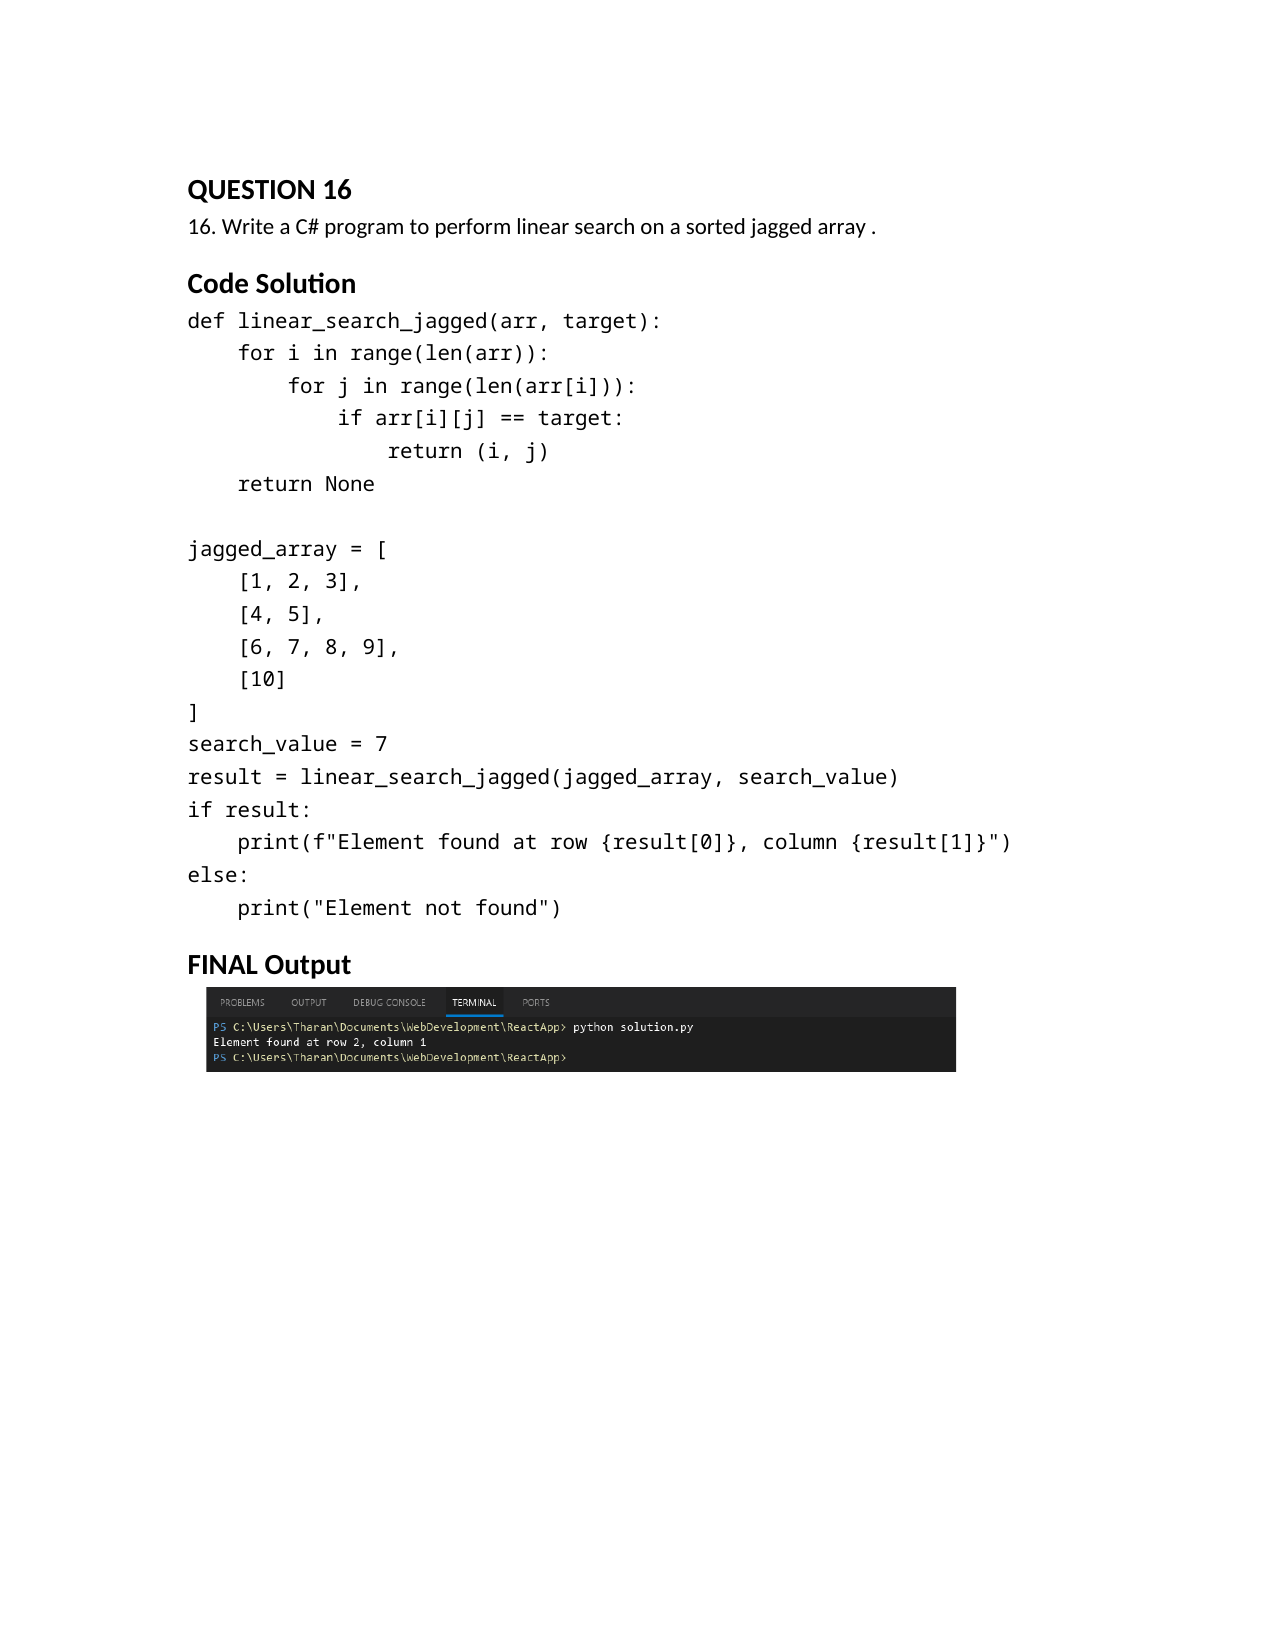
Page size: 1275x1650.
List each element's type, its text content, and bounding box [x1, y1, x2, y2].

subtitle QUESTION 16 [187, 171, 1087, 206]
picture [206, 987, 957, 1072]
text def linear_search_jagged(arr, target): for i in range(len(arr)): for j in range(len(arr[i])): if arr[i][j] == target: return (i, j) return None jagged_array = [ [1, 2, 3], [4, 5], [6, 7, 8, 9], [10] ] search_value = 7 result = linear_search_jagged(jagged_array, search_value) if result: print(f"Element found at row {result[0]}, column {result[1]}") else: print("Element not found") [187, 306, 1087, 921]
subtitle FINAL Output [187, 946, 1087, 982]
text 16. Write a C# program to perform linear search on a sorted jagged array . [187, 212, 1087, 240]
subtitle Code Solution [187, 265, 1087, 300]
